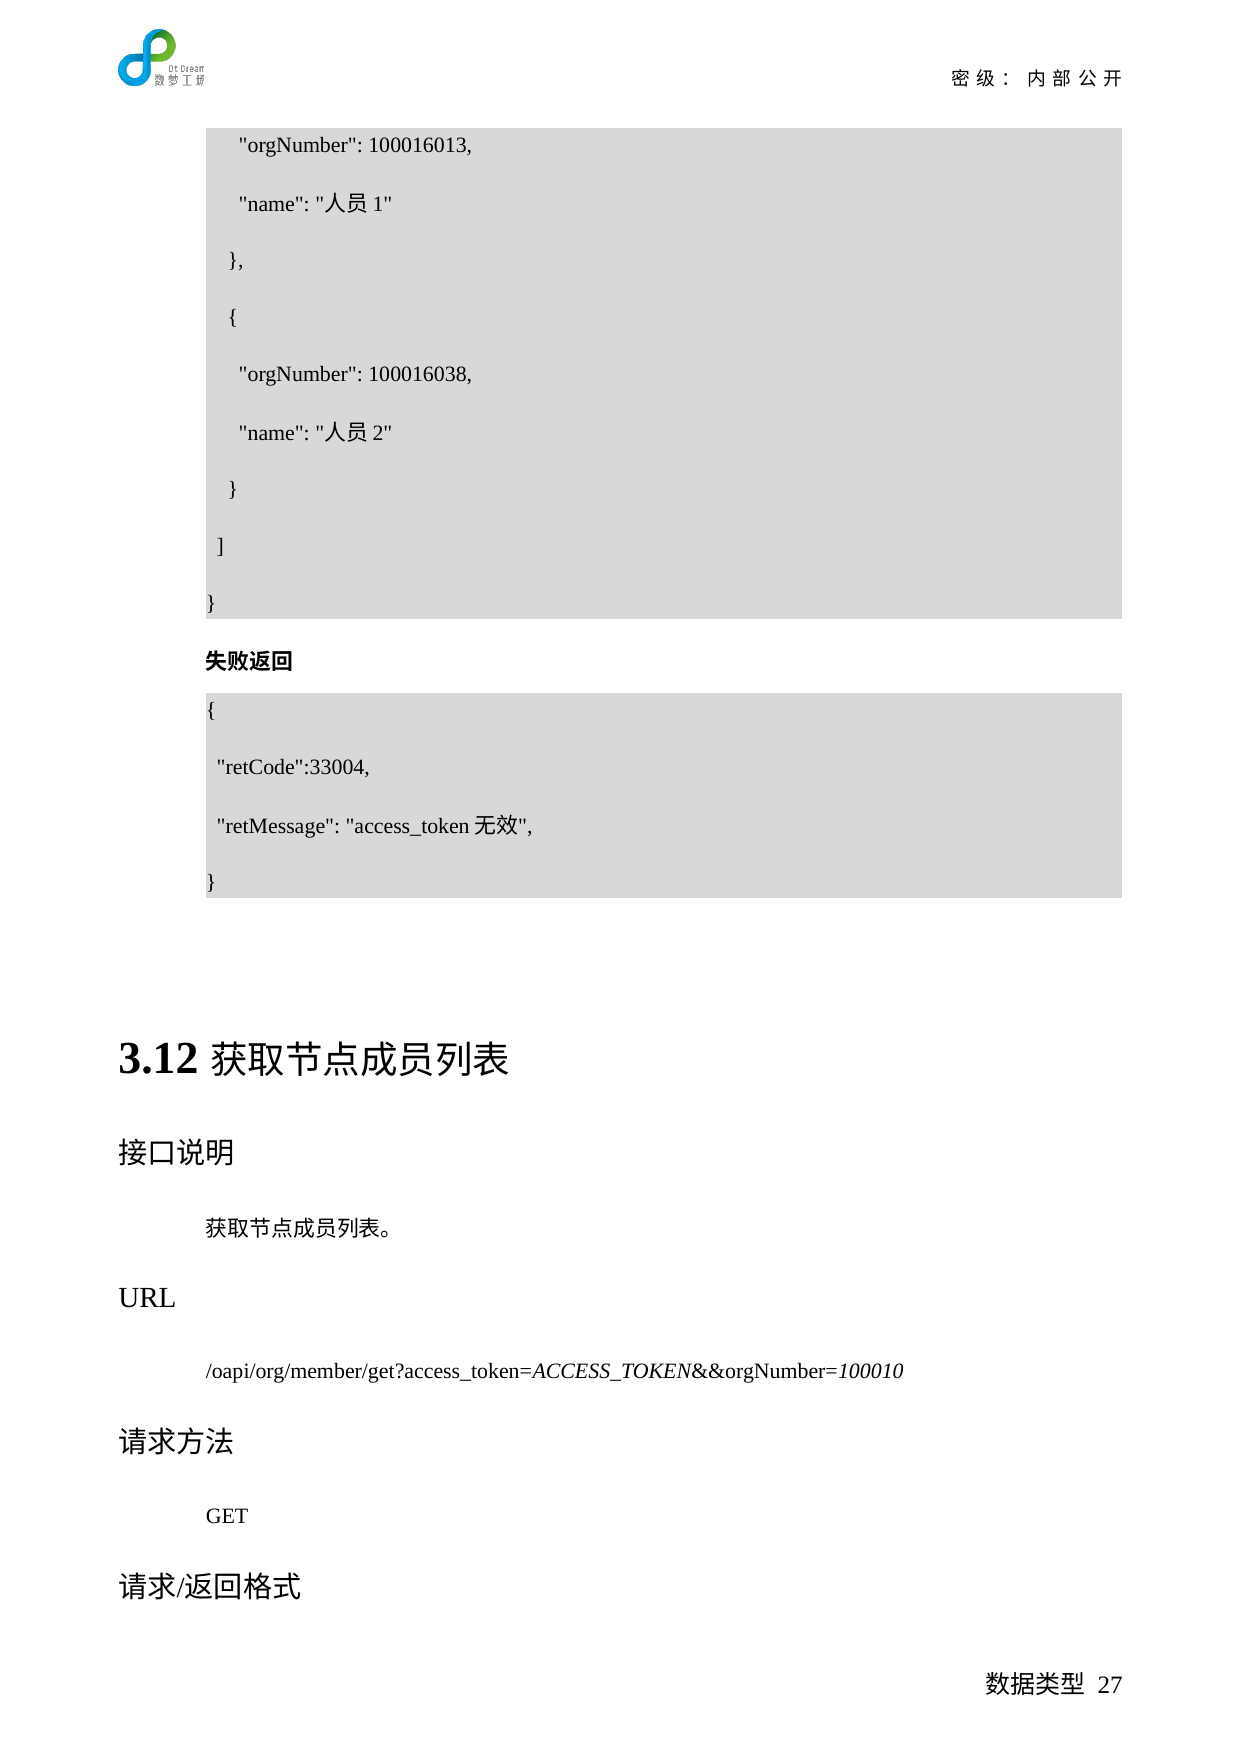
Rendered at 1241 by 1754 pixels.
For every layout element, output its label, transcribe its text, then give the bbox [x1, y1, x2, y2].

text "name": "人员1" [206, 185, 1122, 218]
text "retCode":33004, [206, 750, 1122, 783]
text 接口说明 [118, 1118, 1122, 1183]
text }, [206, 243, 1122, 276]
text 请求/返回格式 [118, 1552, 1122, 1617]
text { [206, 300, 1122, 333]
picture [118, 76, 127, 86]
text /oapi/org/member/get?access_token=ACCESS_TOKEN&&orgNumber=100010 [206, 1355, 1122, 1387]
text } [206, 587, 1122, 619]
text { [206, 693, 1122, 726]
text } [206, 472, 1122, 505]
picture [118, 29, 152, 63]
text "name": "人员2" [206, 414, 1122, 447]
text GET [206, 1499, 1122, 1532]
text "orgNumber": 100016038, [206, 357, 1122, 390]
text 获取节点成员列表。 [206, 1211, 1122, 1243]
picture [127, 62, 142, 77]
text 请求方法 [118, 1407, 1122, 1472]
subtitle 获取节点成员列表 [118, 1024, 1122, 1089]
text "retMessage": "access_token无效", [206, 807, 1122, 840]
text 失败返回 [206, 644, 1122, 676]
text "orgNumber": 100016013, [206, 128, 1122, 161]
text URL [118, 1264, 1122, 1329]
picture [142, 29, 204, 86]
text } [206, 866, 1122, 898]
text ] [206, 529, 1122, 562]
